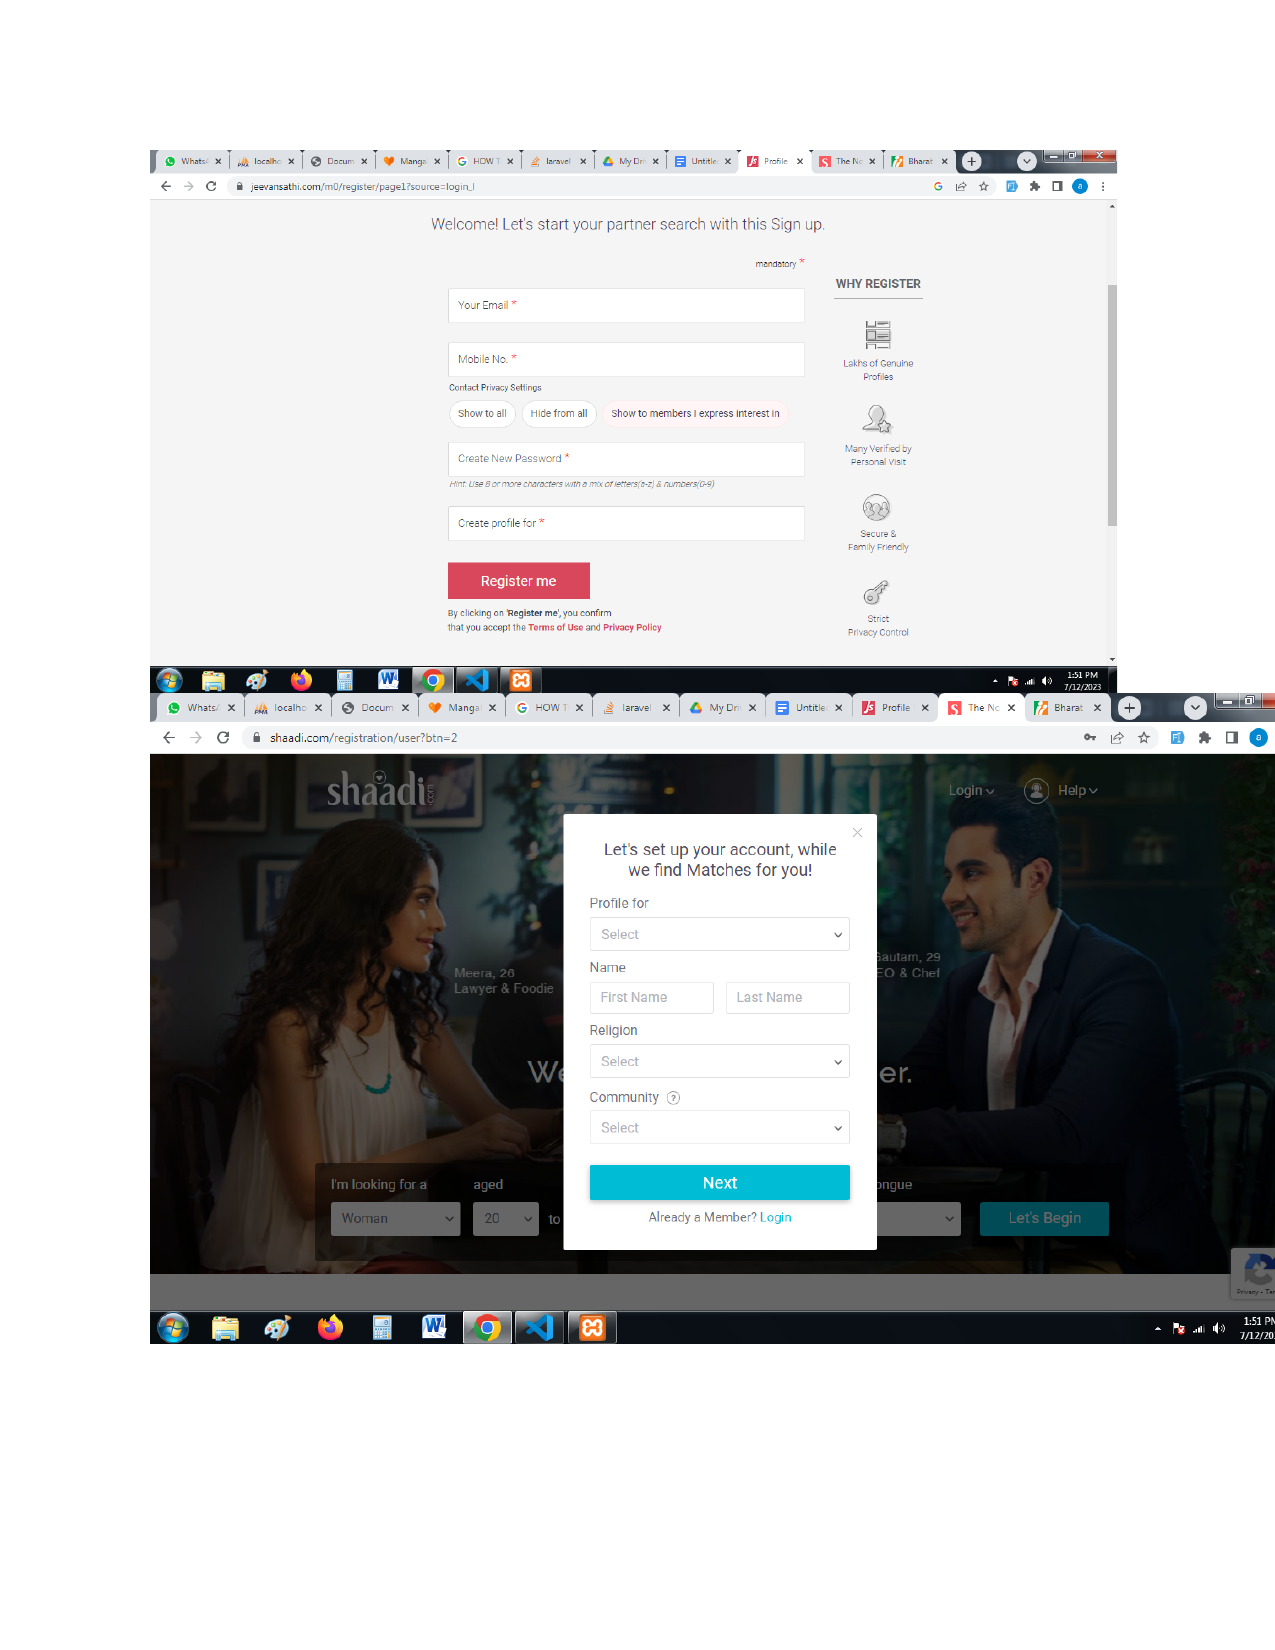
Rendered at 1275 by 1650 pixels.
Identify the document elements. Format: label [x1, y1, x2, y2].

picture [150, 150, 1275, 1344]
